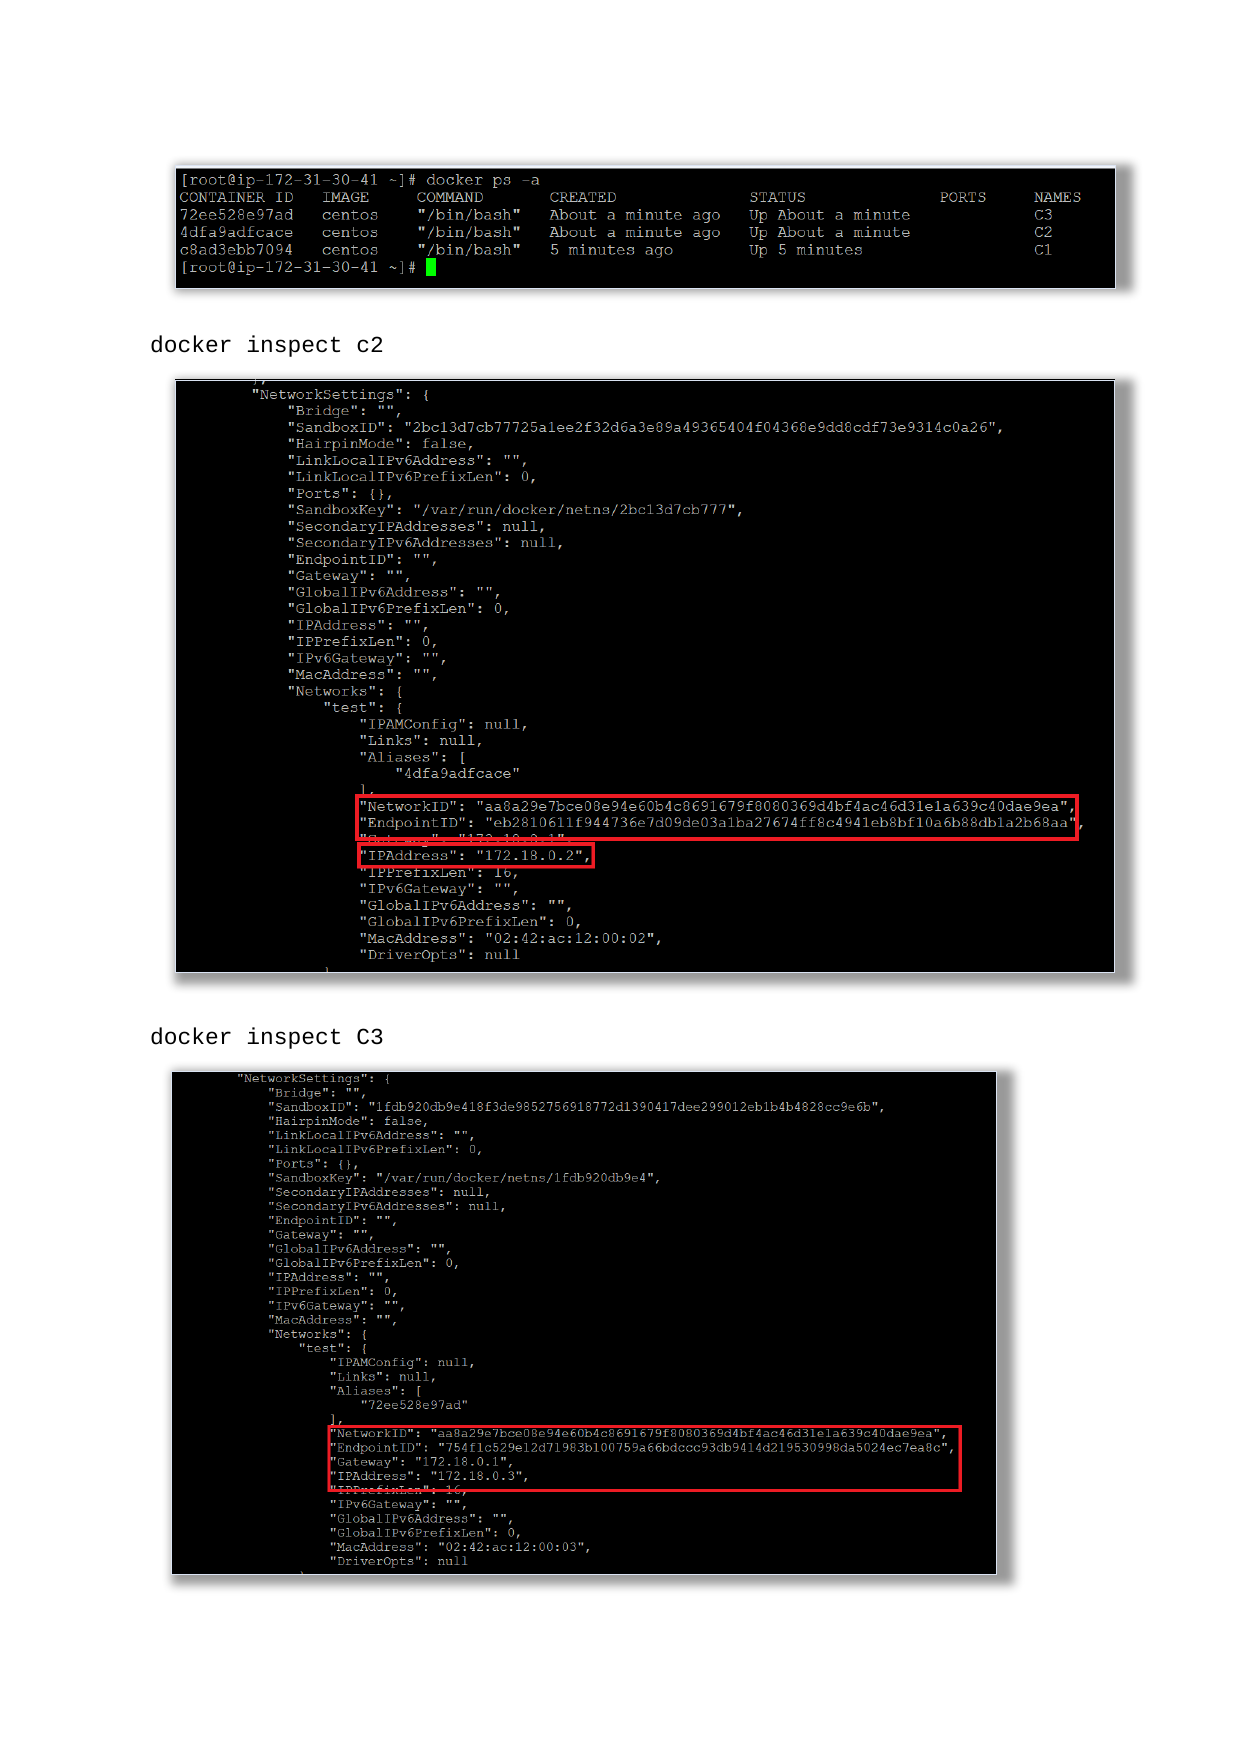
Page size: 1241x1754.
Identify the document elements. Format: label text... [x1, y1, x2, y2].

text docker inspect c2 [150, 333, 1090, 359]
picture [176, 381, 1114, 972]
picture [176, 166, 1115, 288]
picture [172, 1072, 996, 1574]
